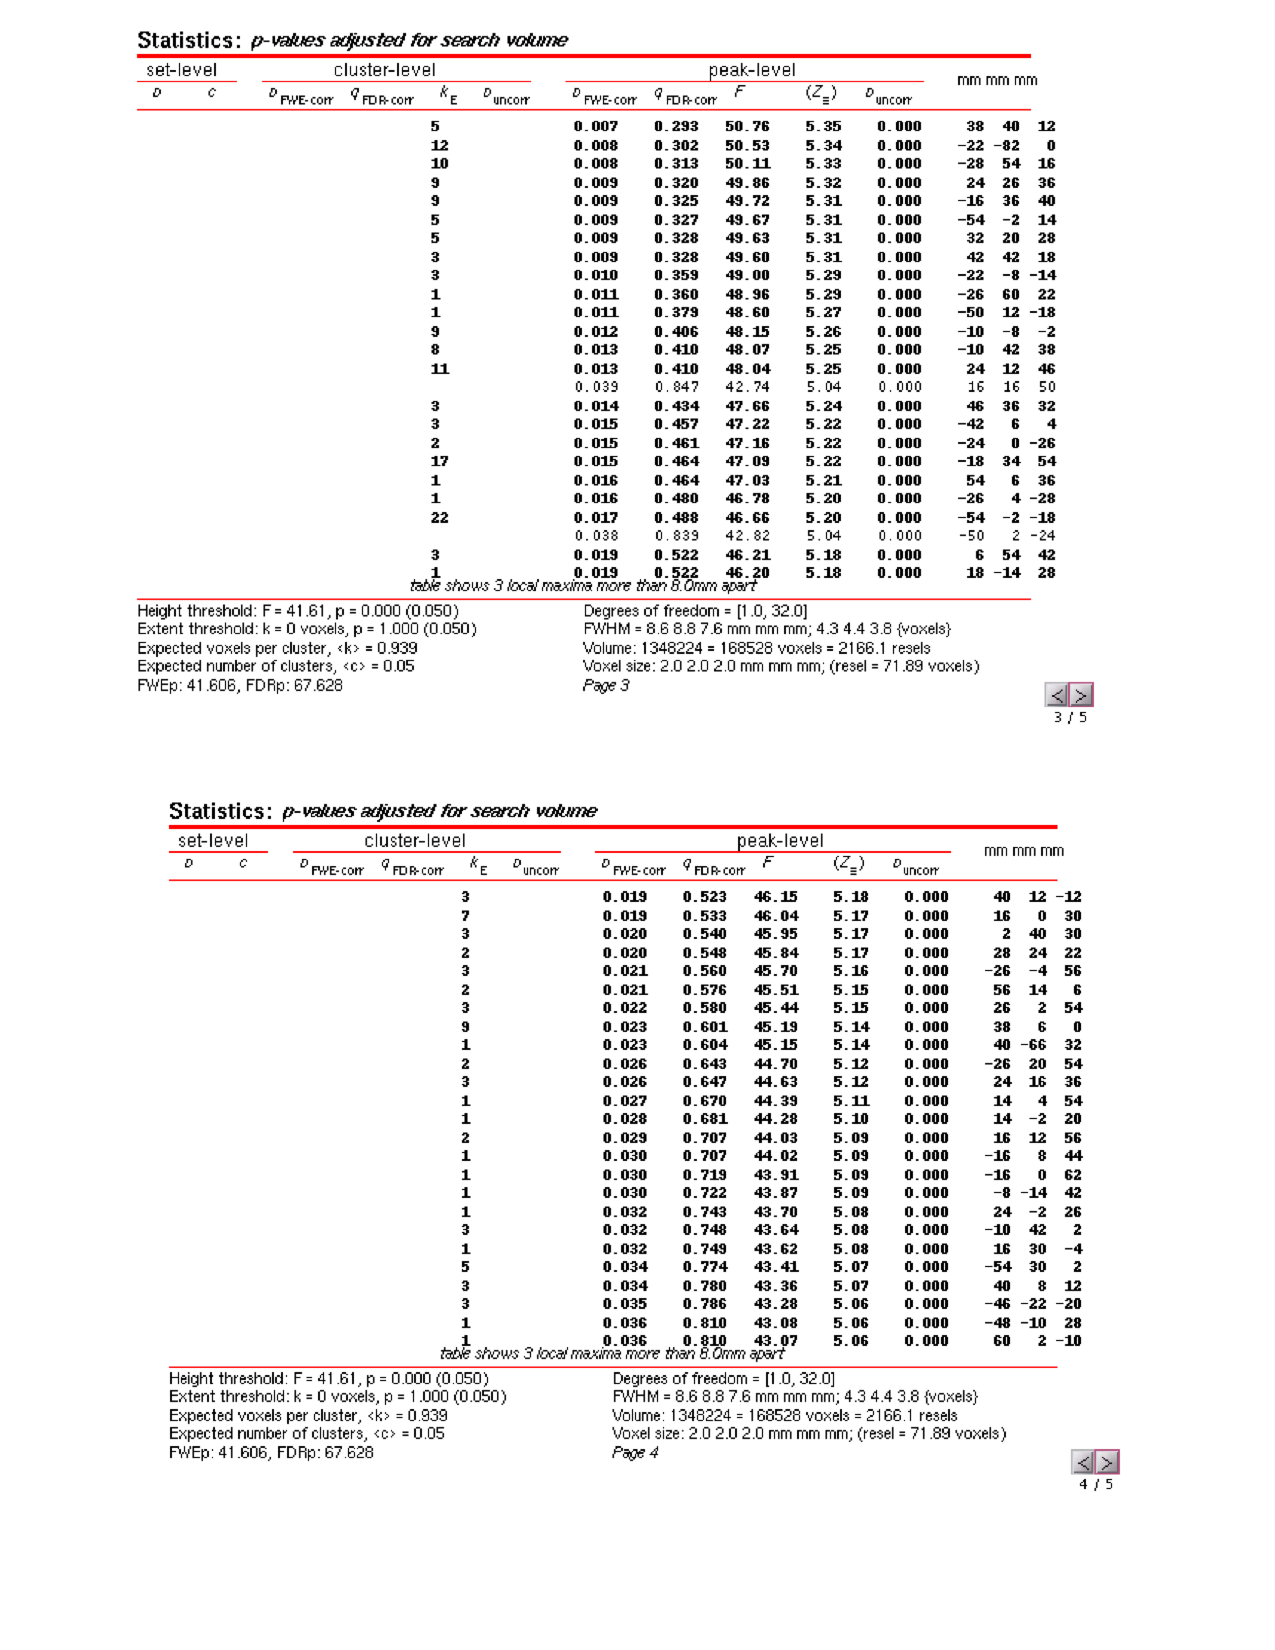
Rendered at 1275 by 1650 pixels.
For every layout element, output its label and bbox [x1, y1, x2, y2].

picture [121, 20, 1097, 727]
picture [150, 791, 1125, 1497]
